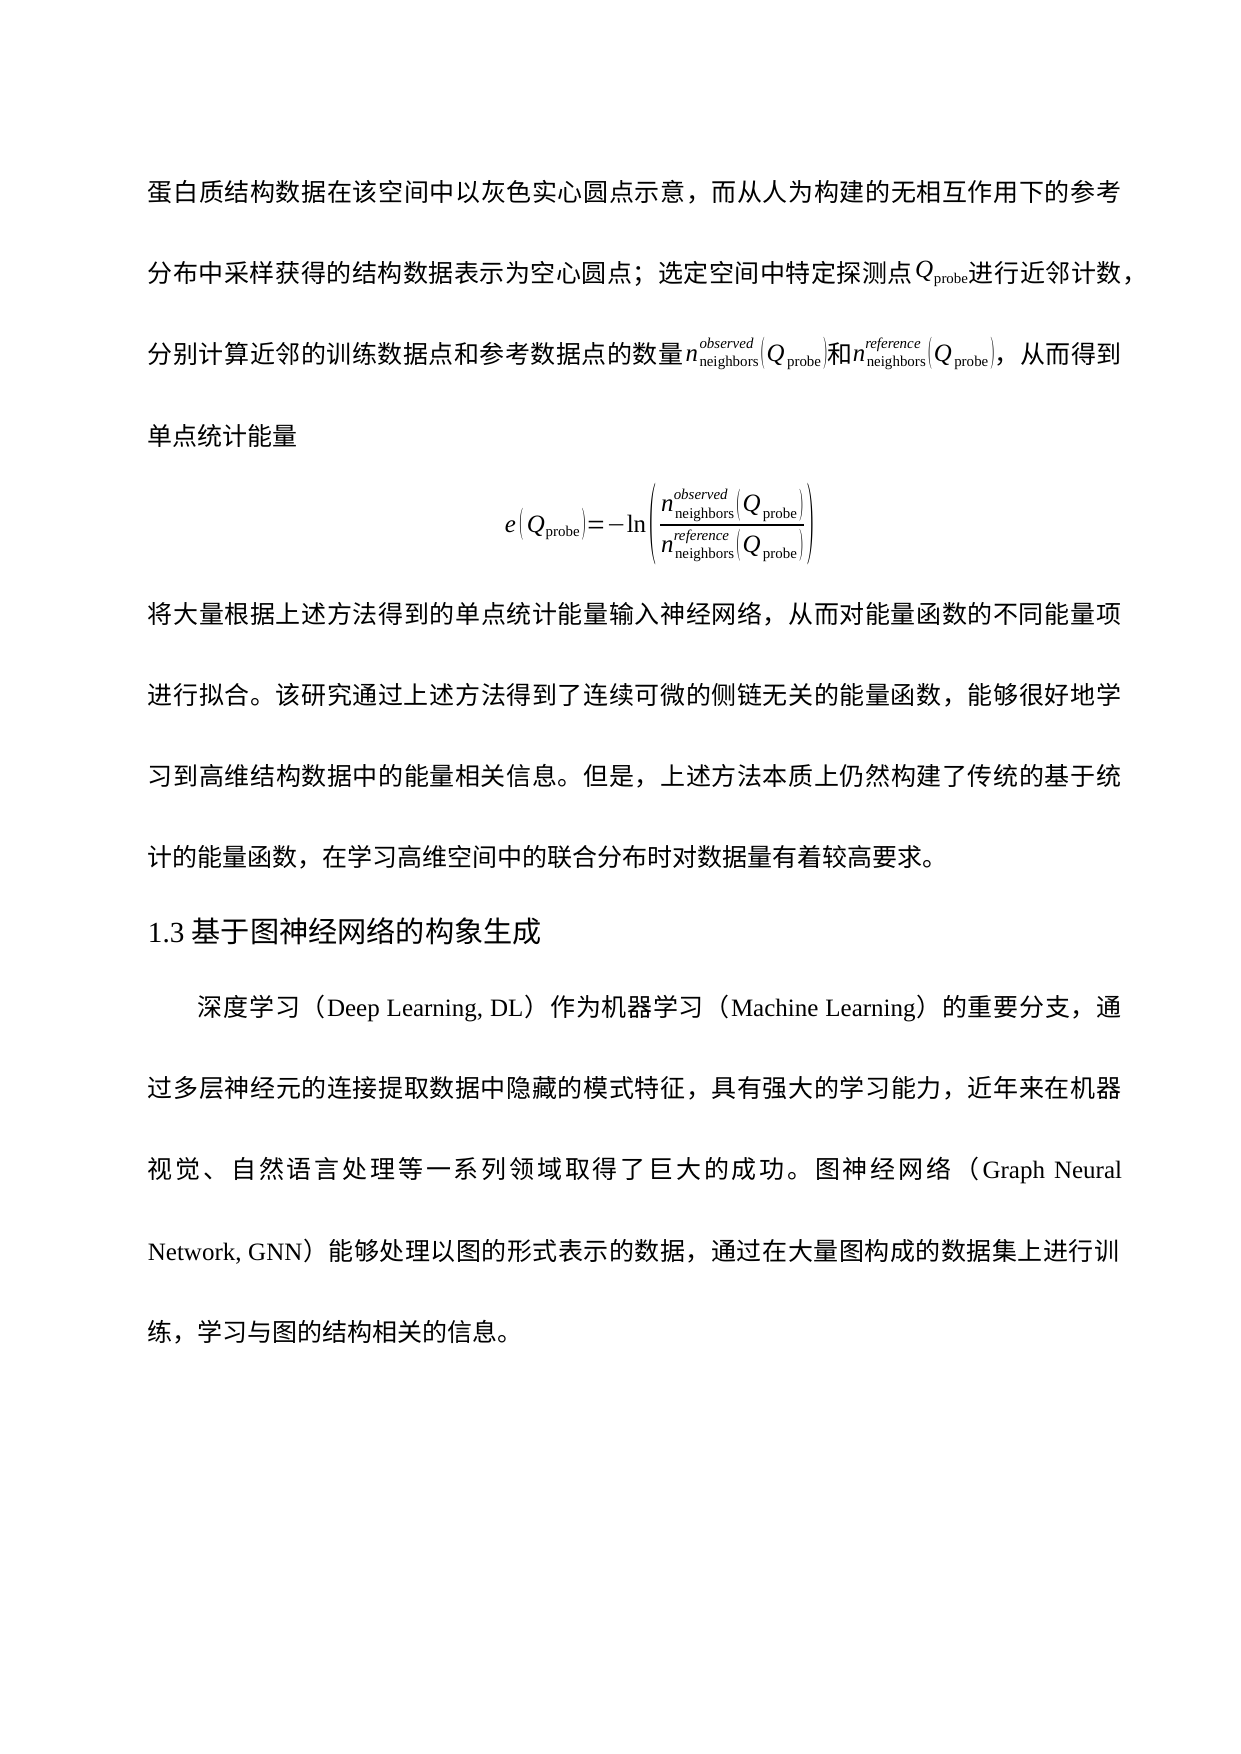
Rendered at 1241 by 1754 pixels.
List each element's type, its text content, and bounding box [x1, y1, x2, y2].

text 深度学习（Deep Learning, DL）作为机器学习（Machine Learning）的重要分支，通过多层神经元的连接提取数据中隐藏的模式特征，具有强大的学习能力，近年来在机器视觉、自然语言处理等一系列领域取得了巨大的成功。图神经网络（Graph Neural Network, GNN）能够处理以图的形式表示的数据，通过在大量图构成的数据集上进行训练，学习与图的结构相关的信息。 [148, 973, 1122, 1363]
text 将大量根据上述方法得到的单点统计能量输入神经网络，从而对能量函数的不同能量项进行拟合。该研究通过上述方法得到了连续可微的侧链无关的能量函数，能够很好地学习到高维结构数据中的能量相关信息。但是，上述方法本质上仍然构建了传统的基于统计的能量函数，在学习高维空间中的联合分布时对数据量有着较高要求。 [148, 580, 1122, 888]
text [148, 158, 1122, 467]
subtitle 1.3 基于图神经网络的构象生成 [148, 898, 1122, 963]
